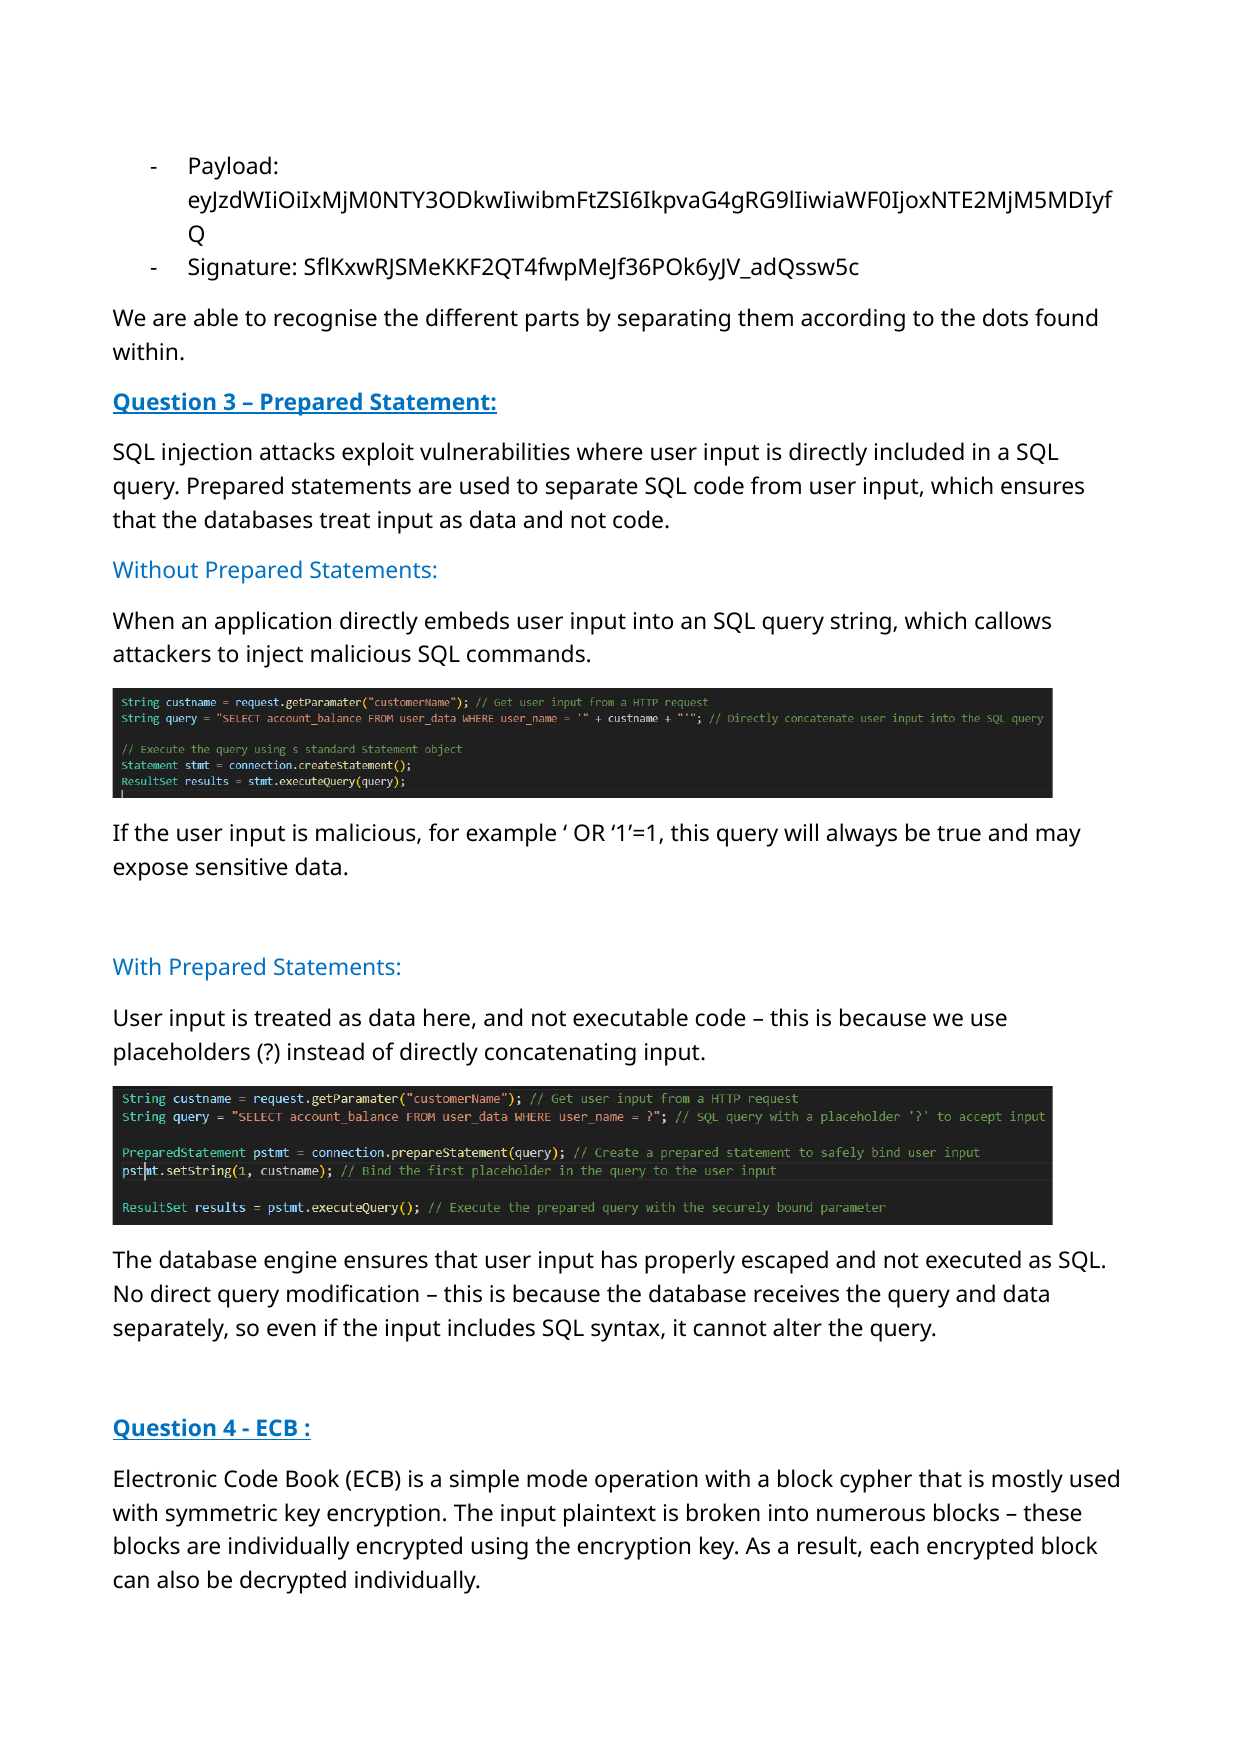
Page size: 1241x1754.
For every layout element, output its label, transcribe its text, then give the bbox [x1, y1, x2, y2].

text SQL injection attacks exploit vulnerabilities where user input is directly included in a SQL query. Prepared statements are used to separate SQL code from user input, which ensures that the databases treat input as data and not code. [112, 436, 1128, 535]
text Without Prepared Statements: [112, 554, 1128, 585]
list Signature: SflKxwRJSMeKKF2QT4fwpMeJf36POk6yJV_adQssw5c [150, 251, 1128, 282]
text We are able to recognise the different parts by separating them according to the dots found within. [112, 302, 1128, 367]
text Question 4 - ECB : [112, 1412, 1128, 1444]
text With Prepared Statements: [112, 951, 1128, 983]
text User input is treated as data here, and not executable code – this is because we use placeholders (?) instead of directly concatenating input. [112, 1002, 1128, 1067]
text When an application directly embeds user input into an SQL query string, which callows attackers to inject malicious SQL commands. [112, 604, 1128, 669]
text Electronic Code Book (ECB) is a simple mode operation with a block cypher that is mostly used with symmetric key encryption. The input plaintext is broken into numerous blocks – these blocks are individually encrypted using the encryption key. As a result, each encrypted block can also be decrypted individually. [112, 1463, 1128, 1595]
picture [112, 1086, 1053, 1225]
text Question 3 – Prepared Statement: [112, 386, 1128, 417]
text If the user input is malicious, for example ‘ OR ‘1’=1, this query will always be true and may expose sensitive data. [112, 817, 1128, 882]
text The database engine ensures that user input has properly escaped and not executed as SQL. No direct query modification – this is because the database receives the query and data separately, so even if the input includes SQL syntax, it cannot alter the query. [112, 1244, 1128, 1343]
picture [112, 688, 1053, 798]
list Payload: eyJzdWIiOiIxMjM0NTY3ODkwIiwibmFtZSI6IkpvaG4gRG9lIiwiaWF0IjoxNTE2MjM5MDIyfQ [150, 150, 1128, 249]
